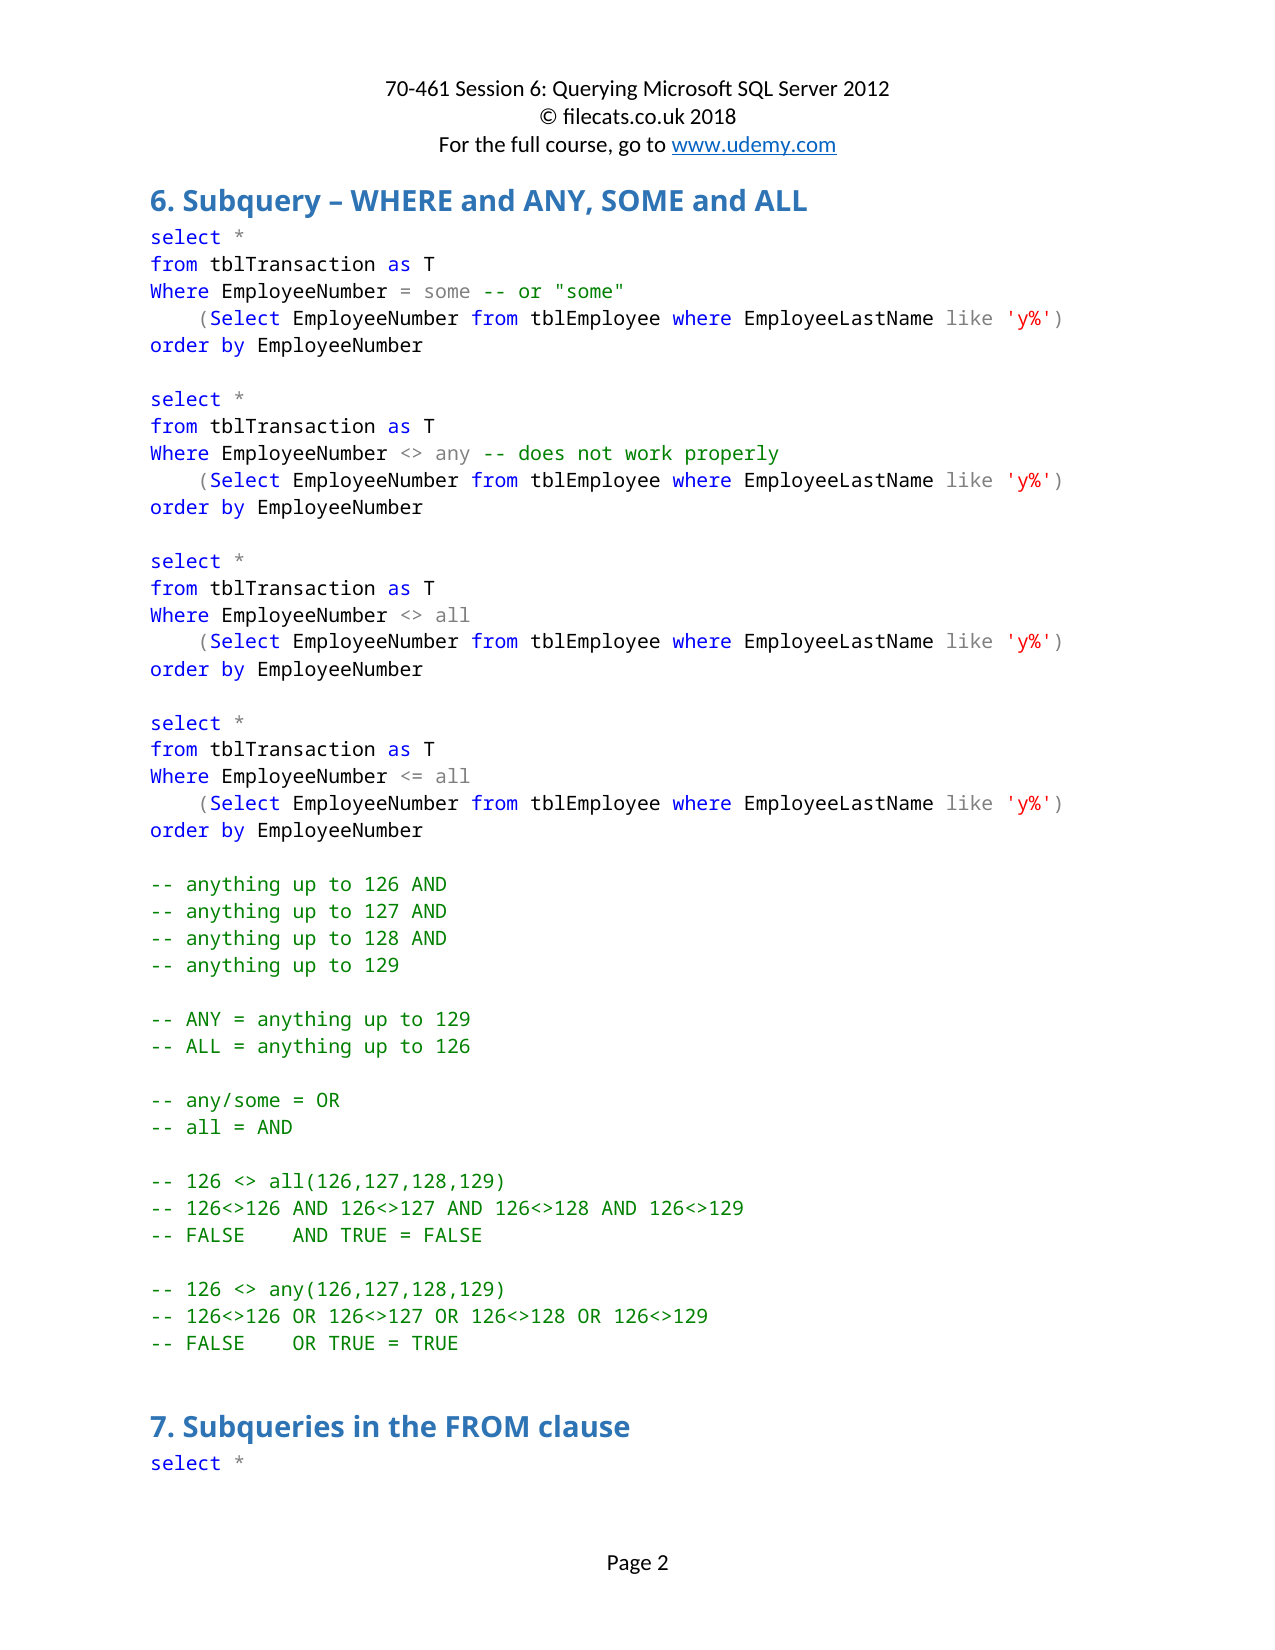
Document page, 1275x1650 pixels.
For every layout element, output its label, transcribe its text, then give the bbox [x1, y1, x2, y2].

text order by EmployeeNumber [150, 655, 1125, 682]
text order by EmployeeNumber [150, 331, 1125, 358]
text -- FALSE OR TRUE = TRUE [150, 1329, 1125, 1356]
text from tblTransaction as T [150, 736, 1125, 763]
text (Select EmployeeNumber from tblEmployee where EmployeeLastName like 'y%') [150, 466, 1125, 493]
text -- all = AND [150, 1113, 1125, 1140]
text Where EmployeeNumber = some -- or "some" [150, 277, 1125, 304]
text order by EmployeeNumber [150, 817, 1125, 844]
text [150, 304, 1125, 331]
text -- anything up to 127 AND [150, 898, 1125, 924]
text -- FALSE AND TRUE = FALSE [150, 1221, 1125, 1248]
text -- anything up to 126 AND [150, 871, 1125, 898]
text -- ANY = anything up to 129 [150, 1006, 1125, 1032]
text (Select EmployeeNumber from tblEmployee where EmployeeLastName like 'y%') [150, 790, 1125, 817]
text Where EmployeeNumber <> all [150, 601, 1125, 628]
text -- 126<>126 AND 126<>127 AND 126<>128 AND 126<>129 [150, 1194, 1125, 1221]
text select * [150, 223, 1125, 250]
text select * [150, 1449, 1125, 1476]
text select * [150, 547, 1125, 574]
text -- 126<>126 OR 126<>127 OR 126<>128 OR 126<>129 [150, 1302, 1125, 1329]
text -- any/some = OR [150, 1086, 1125, 1113]
text order by EmployeeNumber [150, 493, 1125, 520]
text -- ALL = anything up to 126 [150, 1032, 1125, 1059]
text Where EmployeeNumber <> any -- does not work properly [150, 439, 1125, 466]
text -- anything up to 129 [150, 952, 1125, 978]
subtitle 7. Subqueries in the FROM clause [150, 1406, 1125, 1446]
text select * [150, 385, 1125, 412]
text from tblTransaction as T [150, 574, 1125, 601]
text -- 126 <> all(126,127,128,129) [150, 1167, 1125, 1194]
subtitle 6. Subquery – WHERE and ANY, SOME and ALL [150, 180, 1125, 220]
text -- 126 <> any(126,127,128,129) [150, 1275, 1125, 1302]
text (Select EmployeeNumber from tblEmployee where EmployeeLastName like 'y%') [150, 628, 1125, 655]
text Where EmployeeNumber <= all [150, 763, 1125, 790]
text from tblTransaction as T [150, 412, 1125, 439]
text select * [150, 709, 1125, 736]
text from tblTransaction as T [150, 250, 1125, 277]
text -- anything up to 128 AND [150, 924, 1125, 952]
